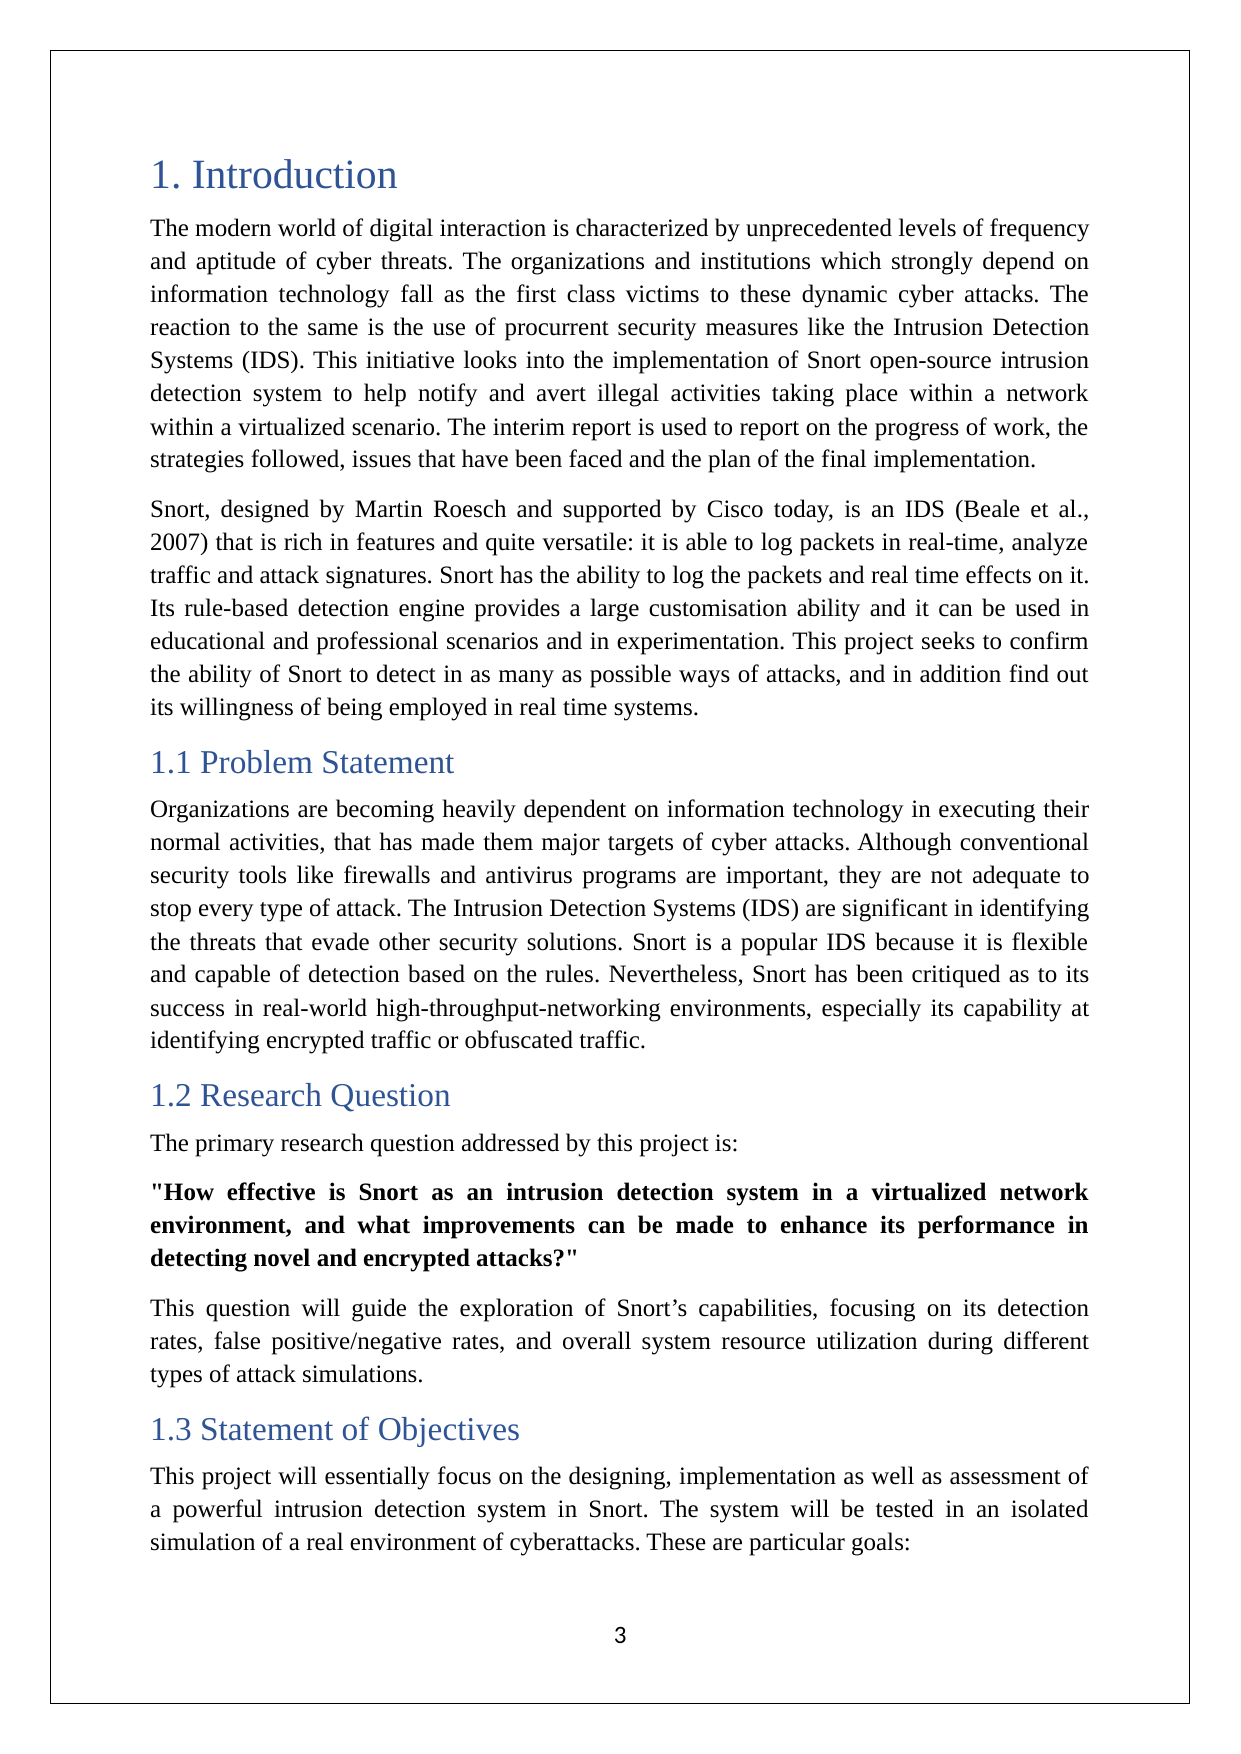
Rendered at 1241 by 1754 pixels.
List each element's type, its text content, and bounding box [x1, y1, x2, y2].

text Snort, designed by Martin Roesch and supported by Cisco today, is an IDS (Beale et al., 2007) that is rich in features and quite versatile: it is able to log packets in real-time, analyze traffic and attack signatures. Snort has the ability to log the packets and real time effects on it. Its rule-based detection engine provides a large customisation ability and it can be used in educational and professional scenarios and in experimentation. This project seeks to confirm the ability of Snort to detect in as many as possible ways of attacks, and in addition find out its willingness of being employed in real time systems. [150, 494, 1090, 721]
text "How effective is Snort as an intrusion detection system in a virtualized network environment, and what improvements can be made to enhance its performance in detecting novel and encrypted attacks?" [150, 1177, 1090, 1272]
text The modern world of digital interaction is characterized by unprecedented levels of frequency and aptitude of cyber threats. The organizations and institutions which strongly depend on information technology fall as the first class victims to these dynamic cyber attacks. The reaction to the same is the use of procurrent security measures like the Intrusion Detection Systems (IDS). This initiative looks into the implementation of Snort open-source intrusion detection system to help notify and avert illegal activities taking place within a network within a virtualized scenario. The interim report is used to report on the progress of work, the strategies followed, issues that have been faced and the plan of the final implementation. [150, 213, 1090, 473]
subtitle 1. Introduction [150, 150, 1090, 198]
subtitle 1.3 Statement of Objectives [150, 1409, 1090, 1447]
text This question will guide the exploration of Snort’s capabilities, focusing on its detection rates, false positive/negative rates, and overall system resource utilization during different types of attack simulations. [150, 1293, 1090, 1388]
text The primary research question addressed by this project is: [150, 1128, 1090, 1156]
subtitle 1.1 Problem Statement [150, 742, 1090, 780]
subtitle 1.2 Research Question [150, 1075, 1090, 1114]
text This project will essentially focus on the designing, implementation as well as assessment of a powerful intrusion detection system in Snort. The system will be tested in an isolated simulation of a real environment of cyberattacks. These are particular goals: [150, 1461, 1090, 1556]
text Organizations are becoming heavily dependent on information technology in executing their normal activities, that has made them major targets of cyber attacks. Although conventional security tools like firewalls and antivirus programs are important, they are not adequate to stop every type of attack. The Intrusion Detection Systems (IDS) are significant in identifying the threats that evade other security solutions. Snort is a popular IDS because it is flexible and capable of detection based on the rules. Nevertheless, Snort has been critiqued as to its success in real-world high-throughput-networking environments, especially its capability at identifying encrypted traffic or obfuscated traffic. [150, 794, 1090, 1054]
